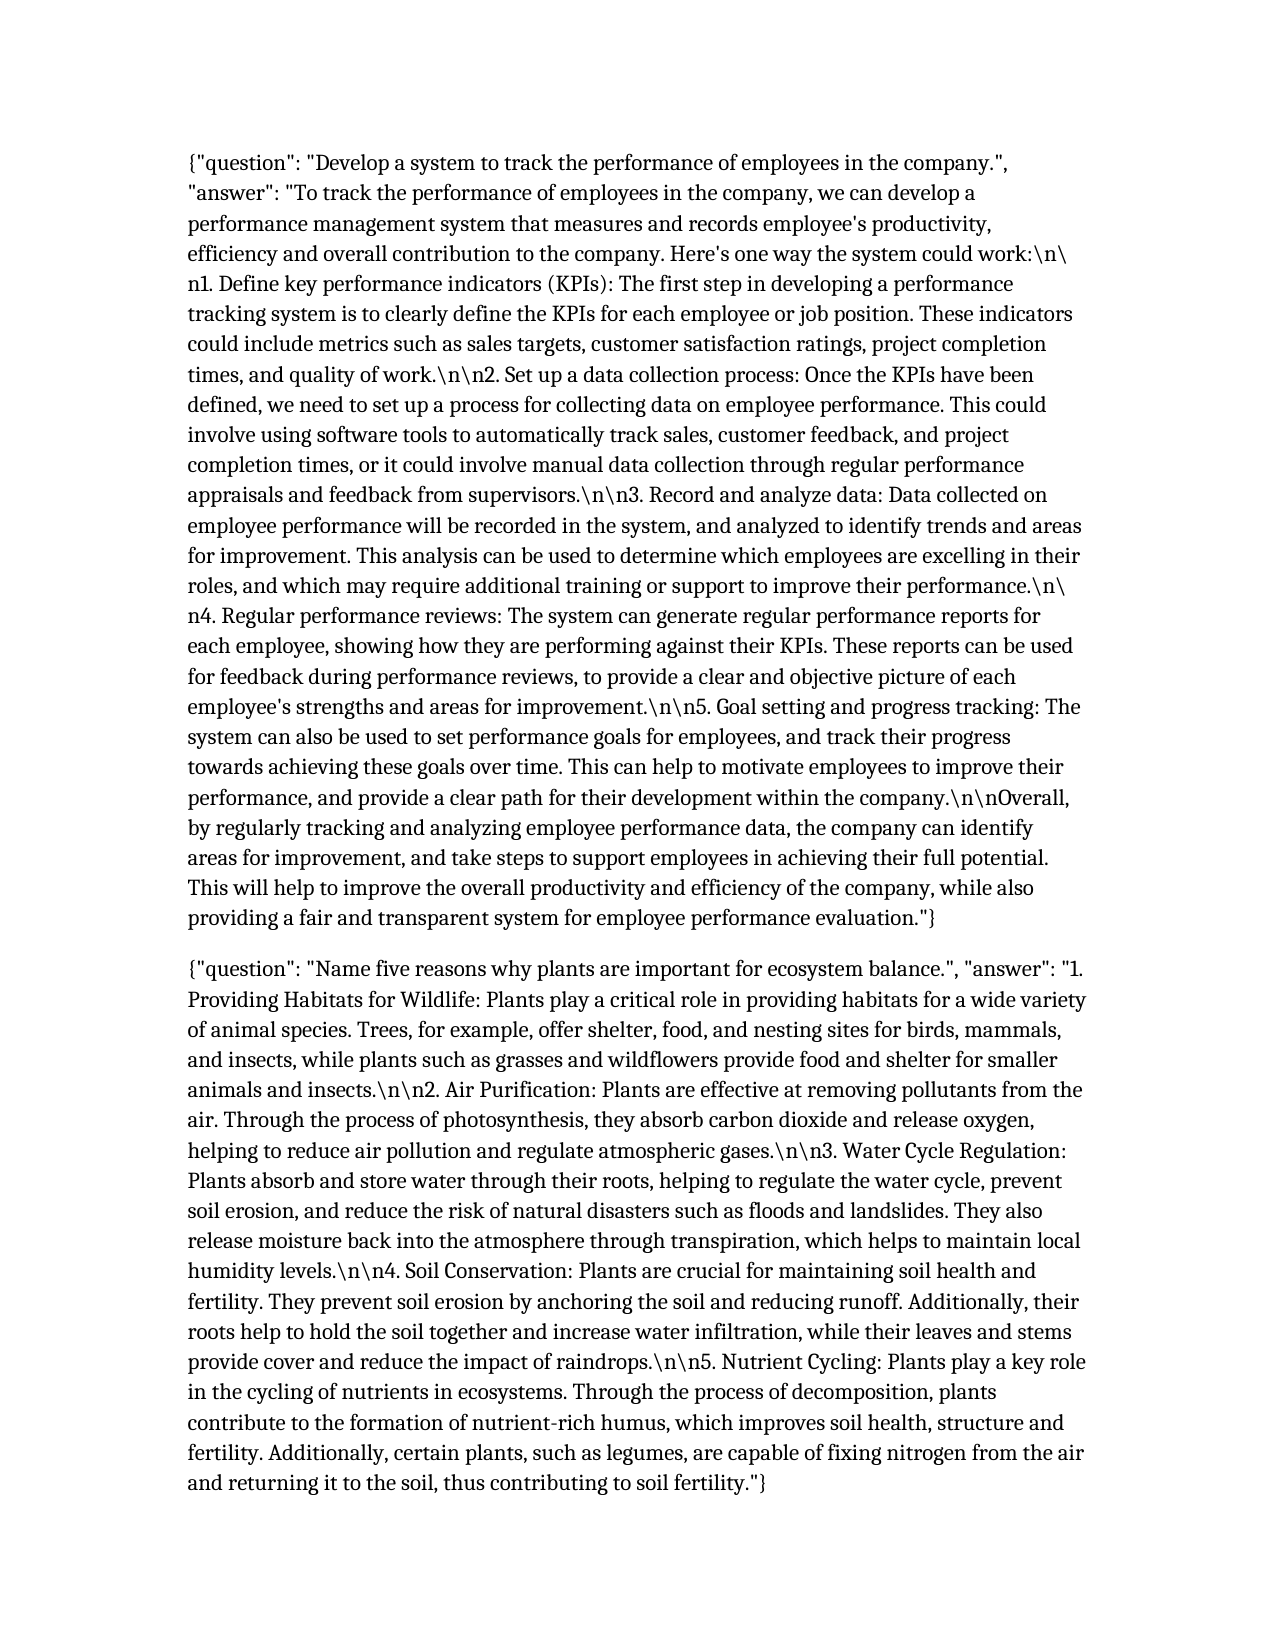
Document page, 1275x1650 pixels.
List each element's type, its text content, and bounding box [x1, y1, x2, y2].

text {"question": "Name five reasons why plants are important for ecosystem balance.", "answer": "1. Providing Habitats for Wildlife: Plants play a critical role in providing habitats for a wide variety of animal species. Trees, for example, offer shelter, food, and nesting sites for birds, mammals, and insects, while plants such as grasses and wildflowers provide food and shelter for smaller animals and insects.\n\n2. Air Purification: Plants are effective at removing pollutants from the air. Through the process of photosynthesis, they absorb carbon dioxide and release oxygen, helping to reduce air pollution and regulate atmospheric gases.\n\n3. Water Cycle Regulation: Plants absorb and store water through their roots, helping to regulate the water cycle, prevent soil erosion, and reduce the risk of natural disasters such as floods and landslides. They also release moisture back into the atmosphere through transpiration, which helps to maintain local humidity levels.\n\n4. Soil Conservation: Plants are crucial for maintaining soil health and fertility. They prevent soil erosion by anchoring the soil and reducing runoff. Additionally, their roots help to hold the soil together and increase water infiltration, while their leaves and stems provide cover and reduce the impact of raindrops.\n\n5. Nutrient Cycling: Plants play a key role in the cycling of nutrients in ecosystems. Through the process of decomposition, plants contribute to the formation of nutrient-rich humus, which improves soil health, structure and fertility. Additionally, certain plants, such as legumes, are capable of fixing nitrogen from the air and returning it to the soil, thus contributing to soil fertility."} [187, 956, 1087, 1496]
text {"question": "Develop a system to track the performance of employees in the company.", "answer": "To track the performance of employees in the company, we can develop a performance management system that measures and records employee's productivity, efficiency and overall contribution to the company. Here's one way the system could work:\n\n1. Define key performance indicators (KPIs): The first step in developing a performance tracking system is to clearly define the KPIs for each employee or job position. These indicators could include metrics such as sales targets, customer satisfaction ratings, project completion times, and quality of work.\n\n2. Set up a data collection process: Once the KPIs have been defined, we need to set up a process for collecting data on employee performance. This could involve using software tools to automatically track sales, customer feedback, and project completion times, or it could involve manual data collection through regular performance appraisals and feedback from supervisors.\n\n3. Record and analyze data: Data collected on employee performance will be recorded in the system, and analyzed to identify trends and areas for improvement. This analysis can be used to determine which employees are excelling in their roles, and which may require additional training or support to improve their performance.\n\n4. Regular performance reviews: The system can generate regular performance reports for each employee, showing how they are performing against their KPIs. These reports can be used for feedback during performance reviews, to provide a clear and objective picture of each employee's strengths and areas for improvement.\n\n5. Goal setting and progress tracking: The system can also be used to set performance goals for employees, and track their progress towards achieving these goals over time. This can help to motivate employees to improve their performance, and provide a clear path for their development within the company.\n\nOverall, by regularly tracking and analyzing employee performance data, the company can identify areas for improvement, and take steps to support employees in achieving their full potential. This will help to improve the overall productivity and efficiency of the company, while also providing a fair and transparent system for employee performance evaluation."} [187, 150, 1087, 932]
